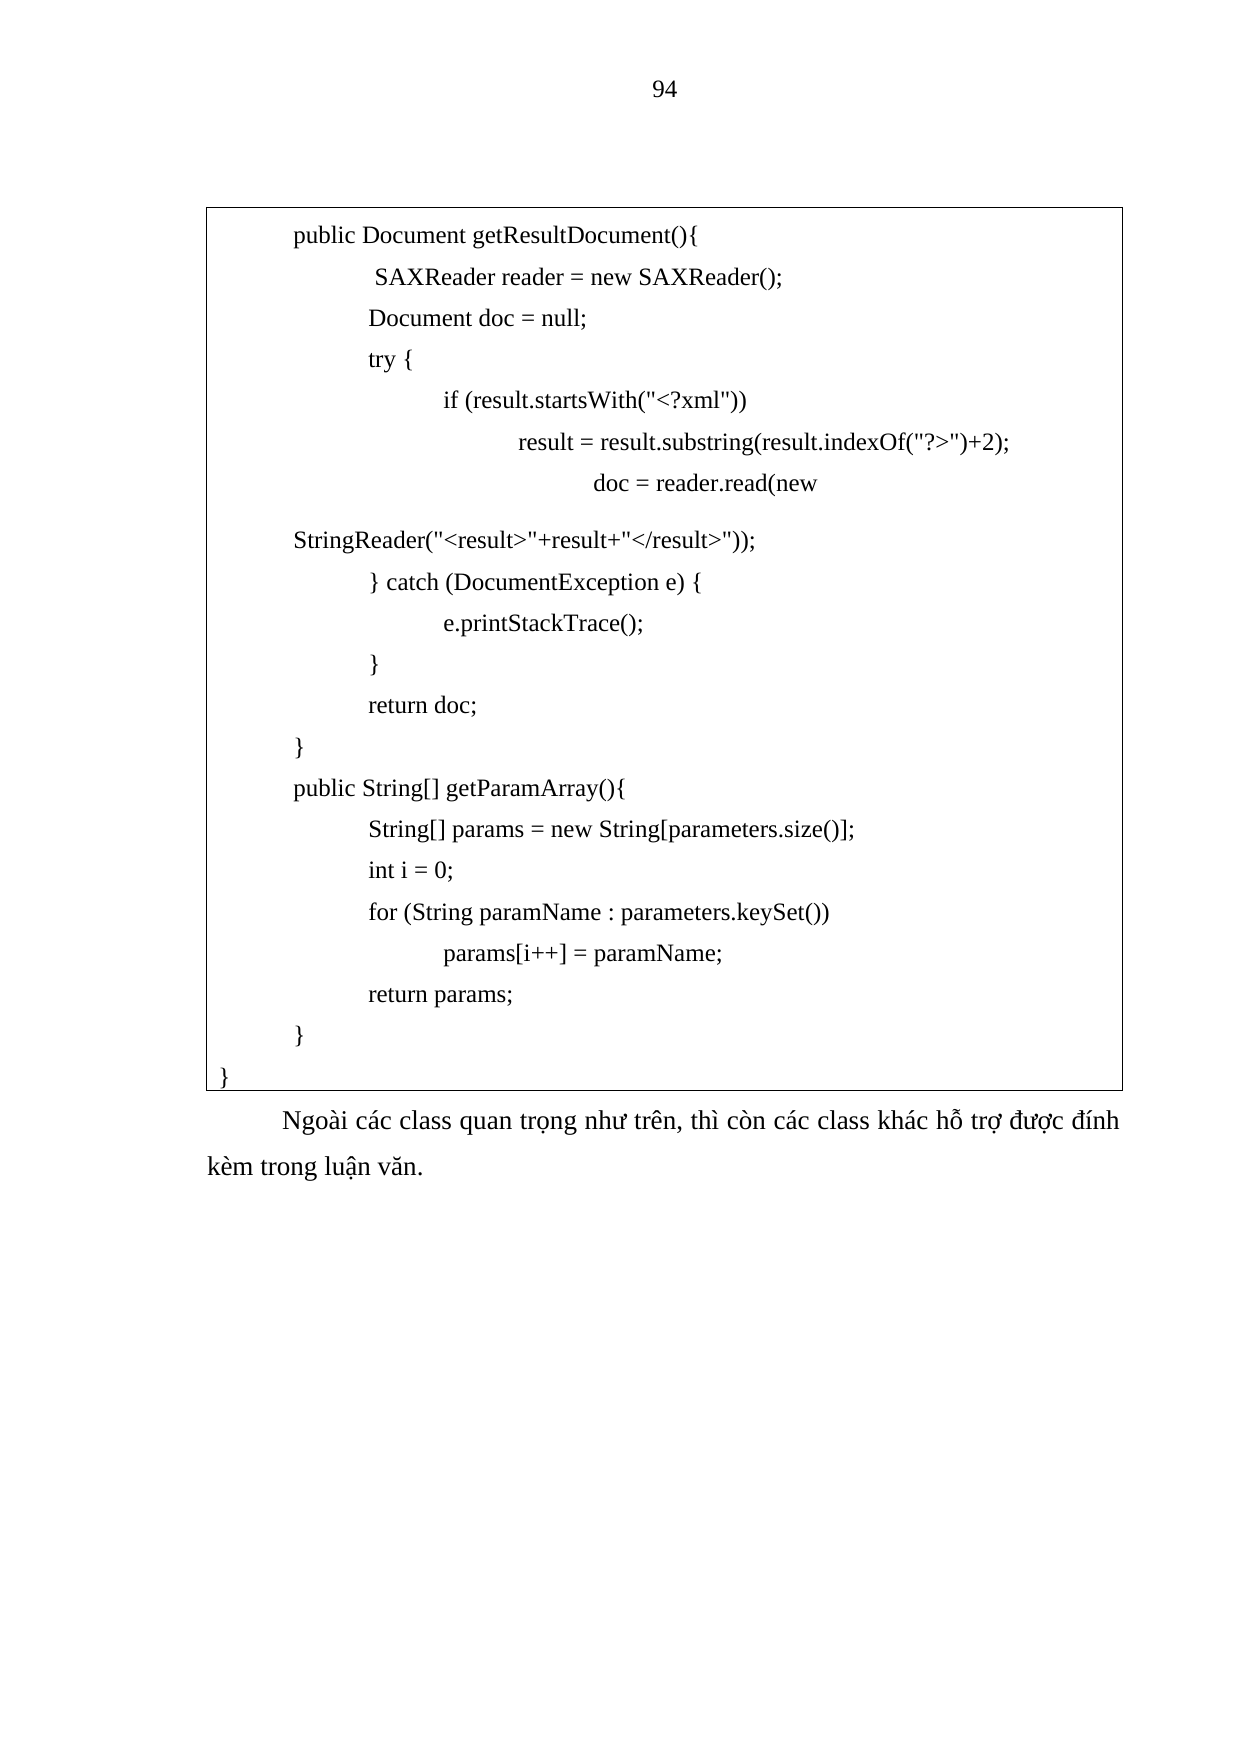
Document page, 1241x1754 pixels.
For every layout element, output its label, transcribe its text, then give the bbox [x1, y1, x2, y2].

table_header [207, 208, 1122, 1090]
text Ngoài các class quan trọng như trên, thì còn các class khác hỗ trợ được đính kèm trong luận văn. [207, 1104, 1122, 1182]
